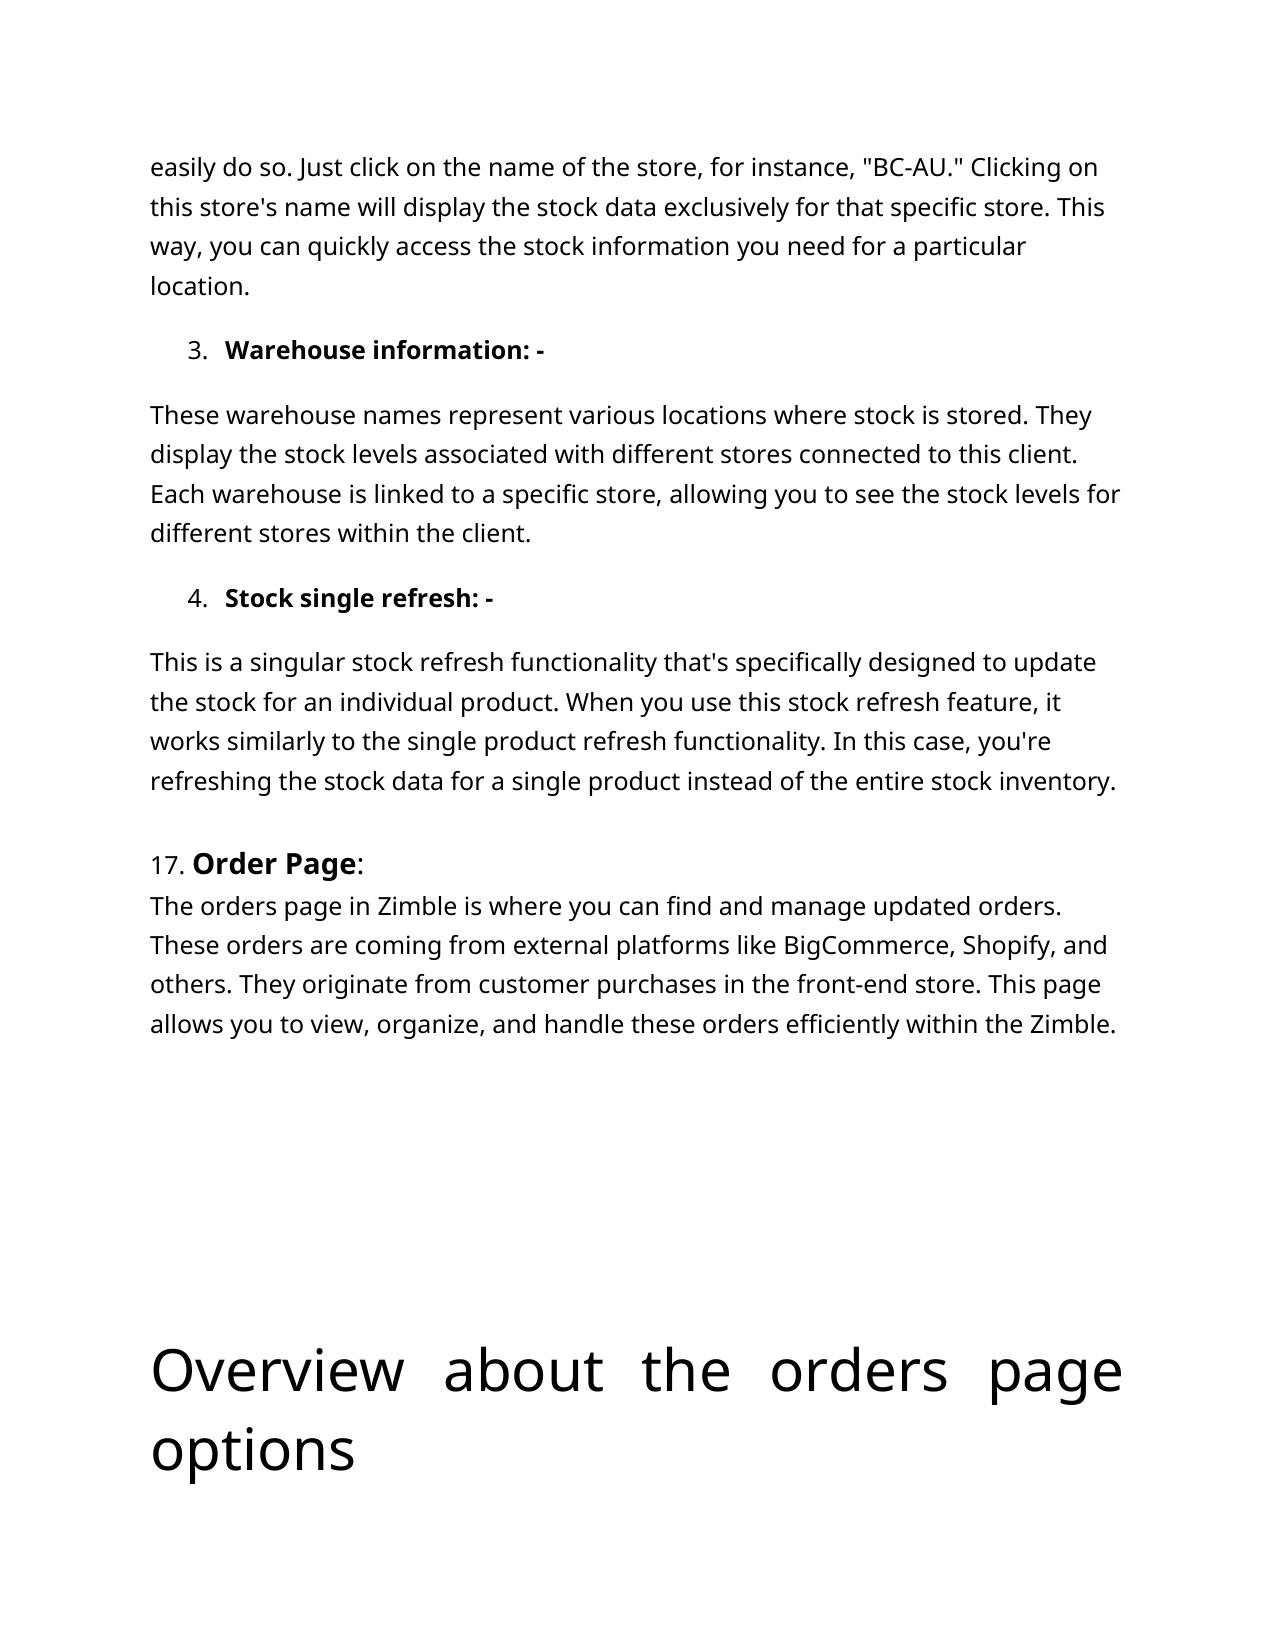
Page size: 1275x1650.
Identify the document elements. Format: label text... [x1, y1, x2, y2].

list Warehouse information: - [187, 333, 1125, 367]
list Stock single refresh: - [187, 580, 1125, 614]
text These warehouse names represent various locations where stock is stored. They display the stock levels associated with different stores connected to this client. Each warehouse is linked to a specific store, allowing you to see the stock levels for different stores within the client. [150, 397, 1125, 550]
title Overview about the orders page options [150, 1329, 1125, 1488]
text This is a singular stock refresh functionality that's specifically designed to update the stock for an individual product. When you use this stock refresh feature, it works similarly to the single product refresh functionality. In this case, you're refreshing the stock data for a single product instead of the entire stock inventory. 17. Order Page: The orders page in Zimble is where you can find and manage updated orders. These orders are coming from external platforms like BigCommerce, Shopify, and others. They originate from customer purchases in the front-end store. This page allows you to view, organize, and handle these orders efficiently within the Zimble. [150, 645, 1125, 1041]
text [150, 150, 1125, 302]
